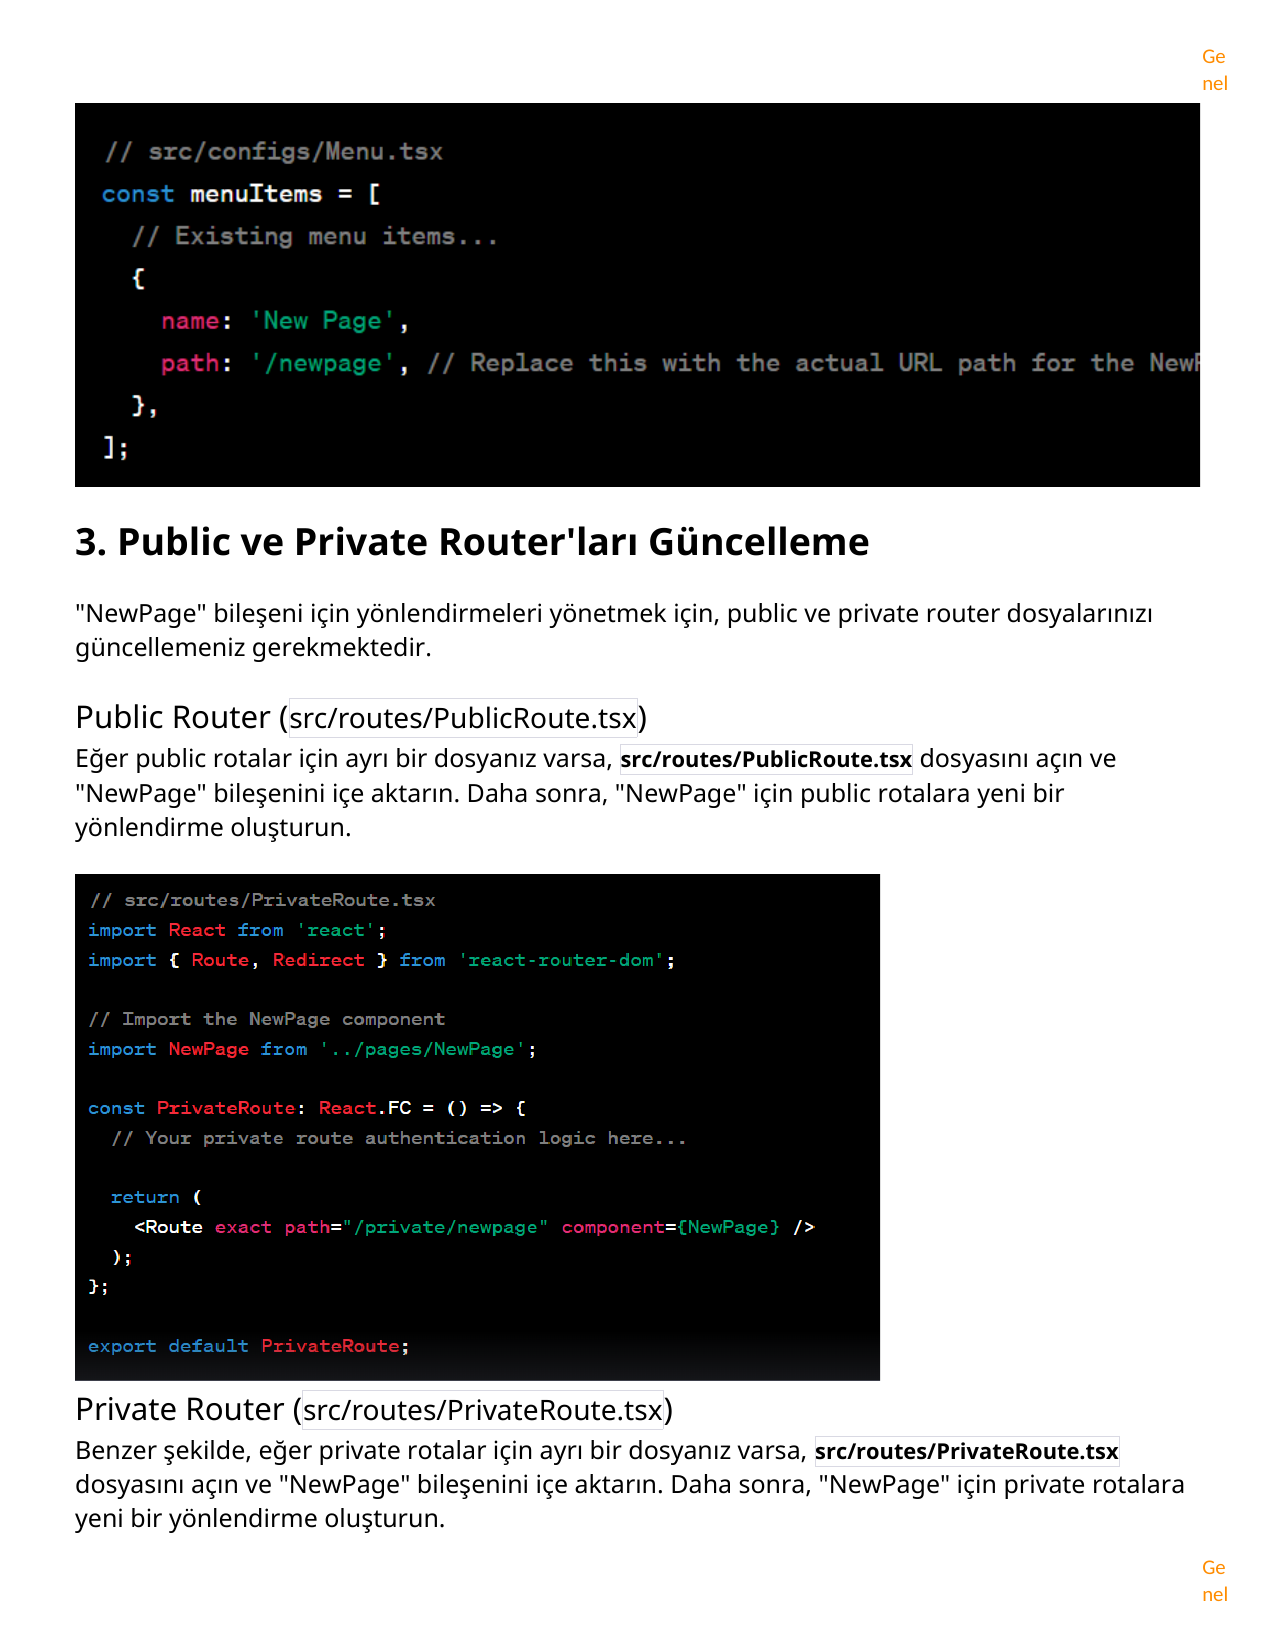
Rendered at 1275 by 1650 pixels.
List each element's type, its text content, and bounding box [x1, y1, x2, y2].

text "NewPage" bileşeni için yönlendirmeleri yönetmek için, public ve private router dosyalarınızı güncellemeniz gerekmektedir. [75, 596, 1200, 664]
text Benzer şekilde, eğer private rotalar için ayrı bir dosyanız varsa, src/routes/PrivateRoute.tsx dosyasını açın ve "NewPage" bileşenini içe aktarın. Daha sonra, "NewPage" için private rotalara yeni bir yönlendirme oluşturun. [75, 1433, 1200, 1535]
text Eğer public rotalar için ayrı bir dosyanız varsa, src/routes/PublicRoute.tsx dosyasını açın ve "NewPage" bileşenini içe aktarın. Daha sonra, "NewPage" için public rotalara yeni bir yönlendirme oluşturun. [75, 741, 1200, 843]
subtitle 3. Public ve Private Router'ları Güncelleme [75, 516, 1200, 567]
subtitle Private Router (src/routes/PrivateRoute.tsx) [75, 1387, 1200, 1429]
subtitle Public Router (src/routes/PublicRoute.tsx) [75, 695, 1200, 738]
picture [75, 874, 881, 1381]
picture [75, 103, 1200, 487]
